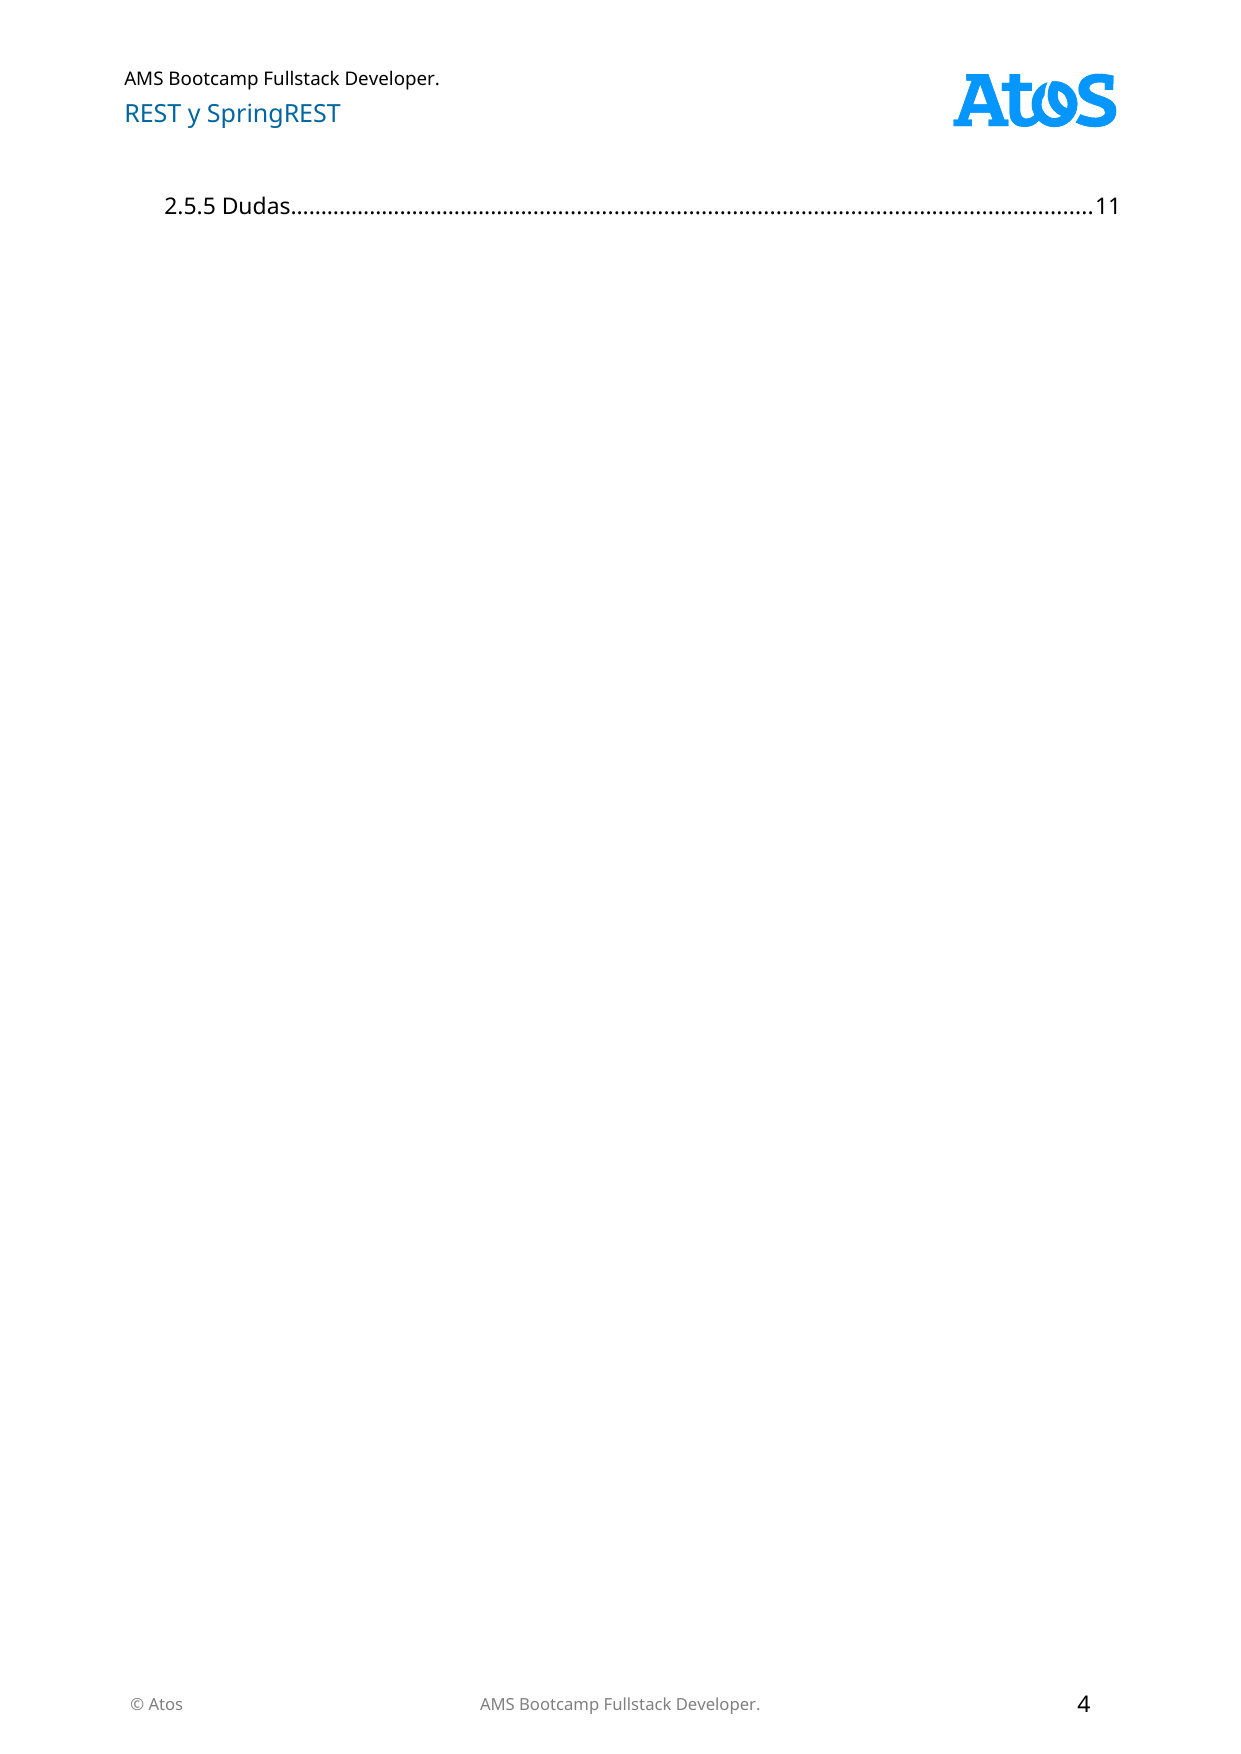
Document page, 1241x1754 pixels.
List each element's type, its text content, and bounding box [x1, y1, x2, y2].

text 2.5.5 Dudas 11 [164, 190, 1122, 221]
